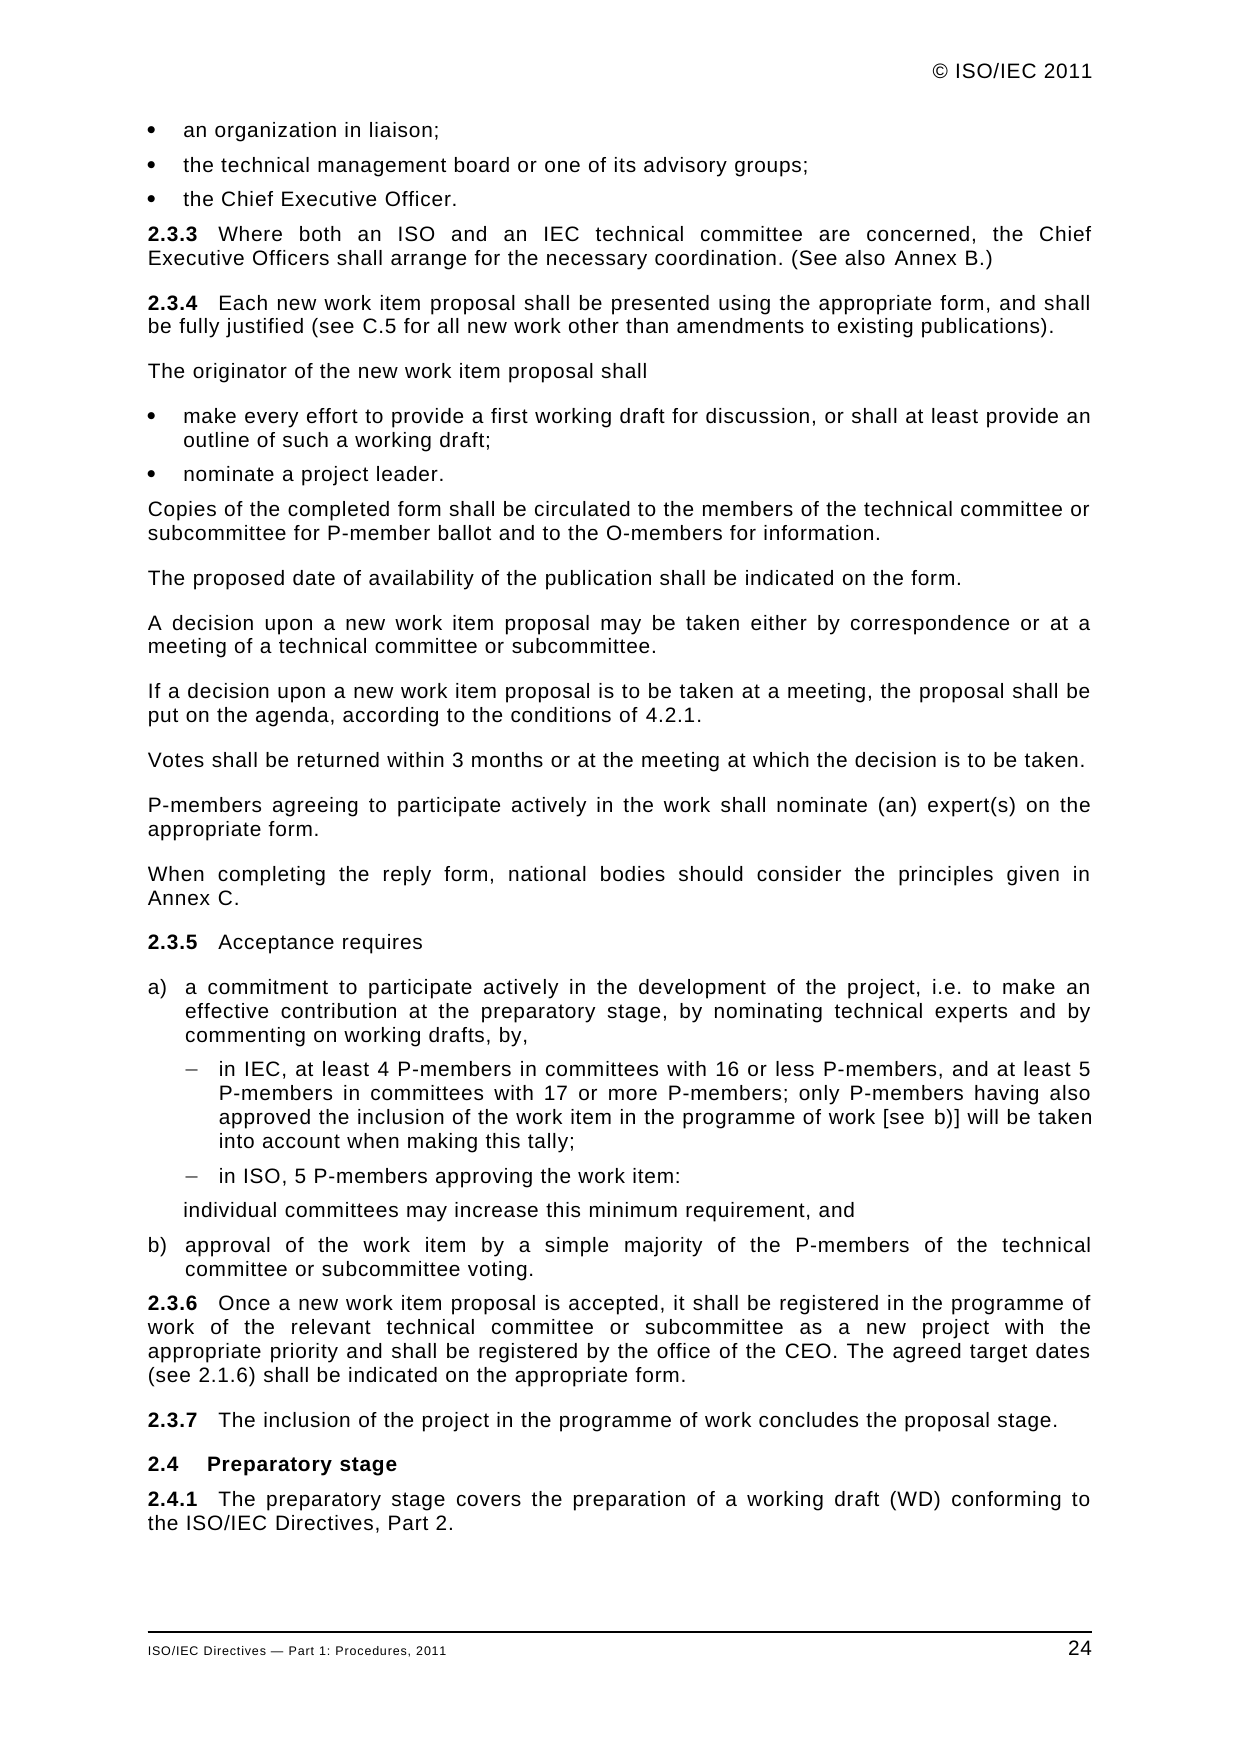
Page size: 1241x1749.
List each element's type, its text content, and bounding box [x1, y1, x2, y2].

text P-members agreeing to participate actively in the work shall nominate (an) expert(s) on the appropriate form. [148, 793, 1092, 841]
list nominate a project leader. [148, 462, 1092, 486]
text The proposed date of availability of the publication shall be indicated on the form. [148, 566, 1092, 589]
text If a decision upon a new work item proposal is to be taken at a meeting, the proposal shall be put on the agenda, according to the conditions of 4.2.1. [148, 679, 1092, 727]
list individual committees may increase this minimum requirement, and [183, 1198, 1092, 1222]
text Votes shall be returned within 3 months or at the meeting at which the decision is to be taken. [148, 748, 1092, 772]
text Acceptance requires [148, 930, 1092, 954]
text The preparatory stage covers the preparation of a working draft (WD) conforming to the ISO/IEC Directives, Part 2. [148, 1487, 1092, 1534]
list a commitment to participate actively in the development of the project, i.e. to make an effective contribution at the preparatory stage, by nominating technical experts and by commenting on working drafts, by, [148, 975, 1092, 1047]
list the technical management board or one of its advisory groups; [148, 153, 1092, 177]
text Once a new work item proposal is accepted, it shall be registered in the programme of work of the relevant technical committee or subcommittee as a new project with the appropriate priority and shall be registered by the office of the CEO. The agreed target dates (see 2.1.6) shall be indicated on the appropriate form. [148, 1291, 1092, 1387]
text Each new work item proposal shall be presented using the appropriate form, and shall be fully justified (see C.5 for all new work other than amendments to existing publications). [148, 290, 1092, 338]
text Where both an ISO and an IEC technical committee are concerned, the Chief Executive Officers shall arrange for the necessary coordination. (See also Annex B.) [148, 222, 1092, 269]
text The inclusion of the project in the programme of work concludes the proposal stage. [148, 1407, 1092, 1431]
subtitle Preparatory stage [148, 1452, 1092, 1476]
text The originator of the new work item proposal shall [148, 359, 1092, 383]
text When completing the reply form, national bodies should consider the principles given in Annex C. [148, 861, 1092, 909]
list in ISO, 5 P-members approving the work item: [183, 1163, 1092, 1188]
text A decision upon a new work item proposal may be taken either by correspondence or at a meeting of a technical committee or subcommittee. [148, 610, 1092, 658]
list in IEC, at least 4 P-members in committees with 16 or less P-members, and at least 5 P-members in committees with 17 or more P-members; only P-members having also approved the inclusion of the work item in the programme of work [see b)] will be taken into account when making this tally; [183, 1057, 1092, 1153]
list make every effort to provide a first working draft for discussion, or shall at least provide an outline of such a working draft; [148, 404, 1092, 452]
list the Chief Executive Officer. [148, 187, 1092, 211]
text Copies of the completed form shall be circulated to the members of the technical committee or subcommittee for P-member ballot and to the O-members for information. [148, 497, 1092, 545]
list approval of the work item by a simple majority of the P-members of the technical committee or subcommittee voting. [148, 1232, 1092, 1280]
list an organization in liaison; [148, 118, 1092, 142]
